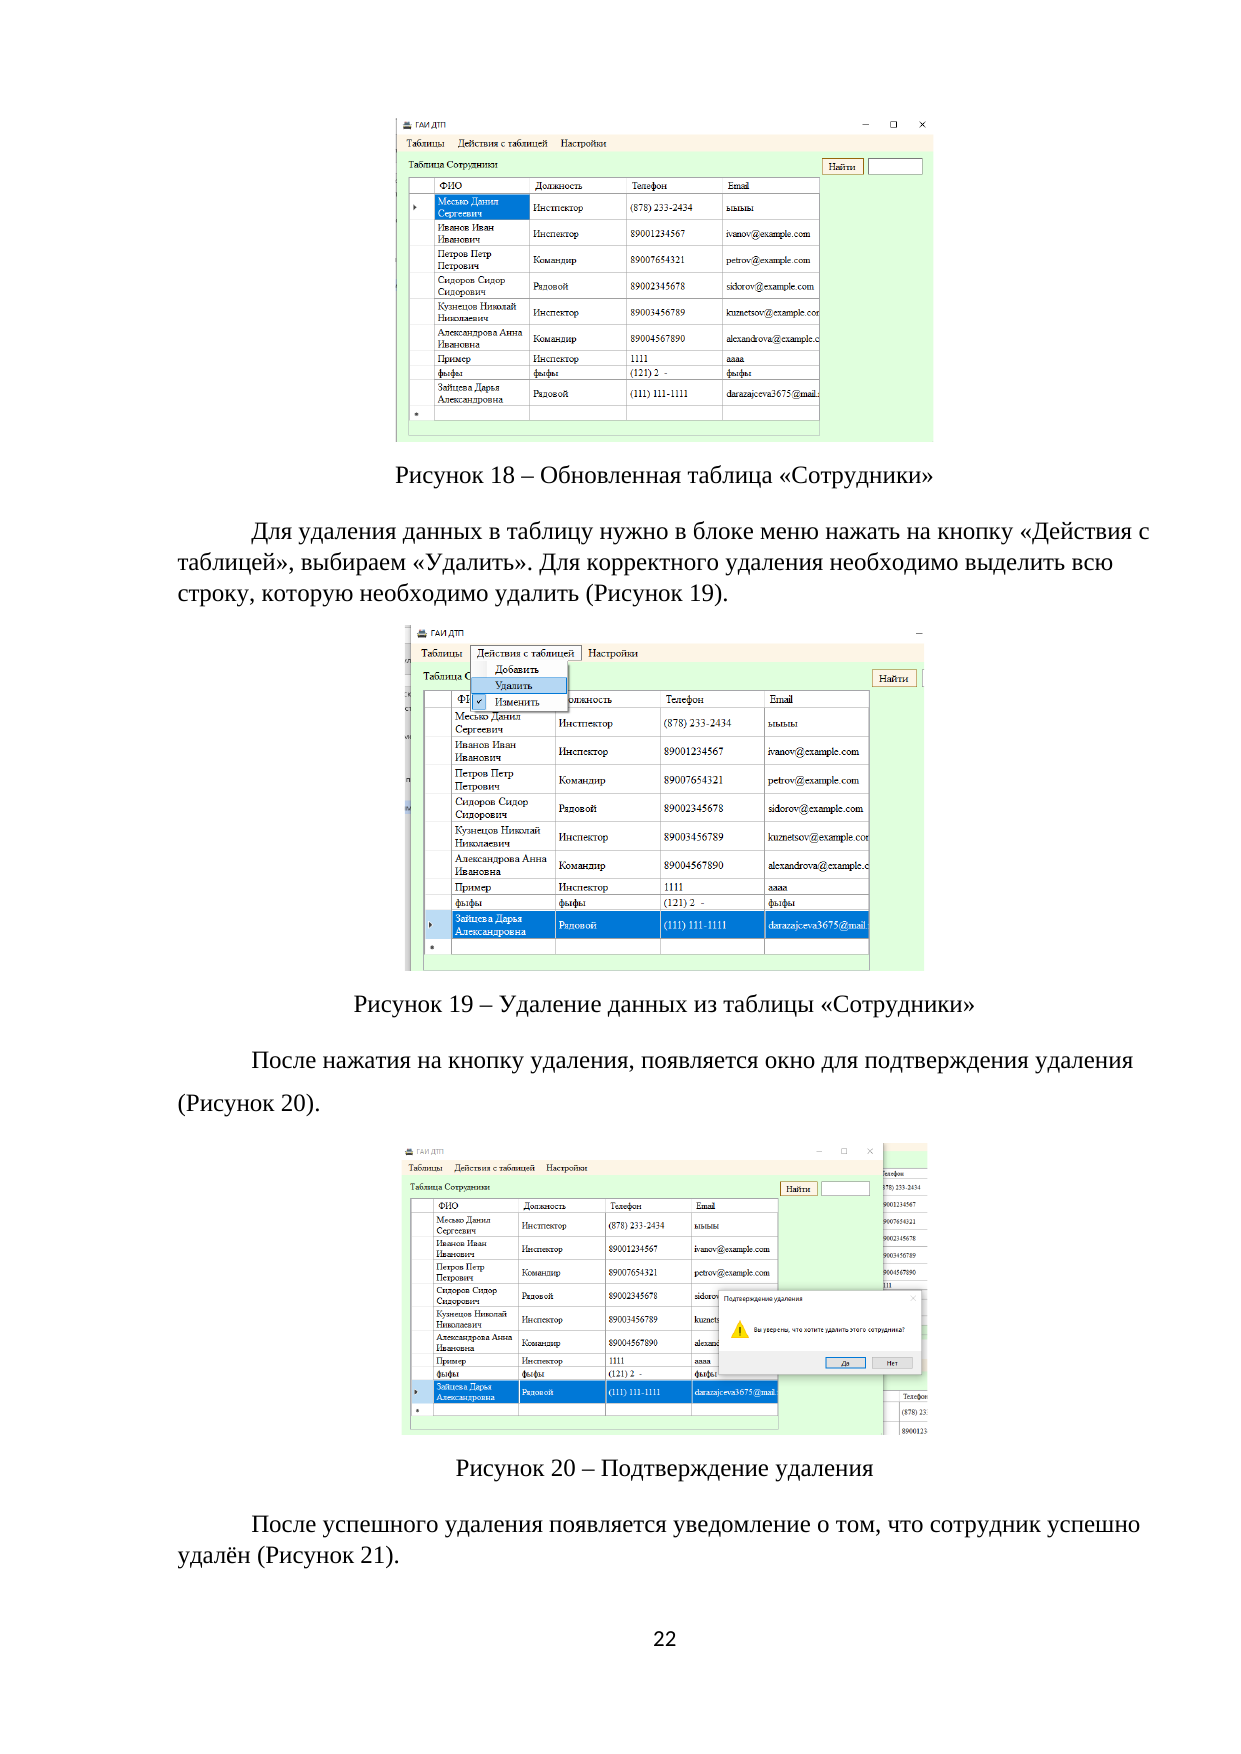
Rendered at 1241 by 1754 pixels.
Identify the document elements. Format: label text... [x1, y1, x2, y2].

picture [395, 118, 934, 442]
text Рисунок 18 – Обновленная таблица «Сотрудники» [177, 460, 1152, 489]
picture [401, 1143, 928, 1435]
picture [404, 625, 925, 971]
text После нажатия на кнопку удаления, появляется окно для подтверждения удаления (Рисунок 20). [177, 1045, 1152, 1117]
text Рисунок 20 – Подтверждение удаления [177, 1453, 1152, 1482]
text Для удаления данных в таблицу нужно в блоке меню нажать на кнопку «Действия с таблицей», выбираем «Удалить». Для корректного удаления необходимо выделить всю строку, которую необходимо удалить (Рисунок 19). [177, 516, 1152, 607]
text После успешного удаления появляется уведомление о том, что сотрудник успешно удалён (Рисунок 21). [177, 1509, 1152, 1569]
text Рисунок 19 – Удаление данных из таблицы «Сотрудники» [177, 989, 1152, 1018]
